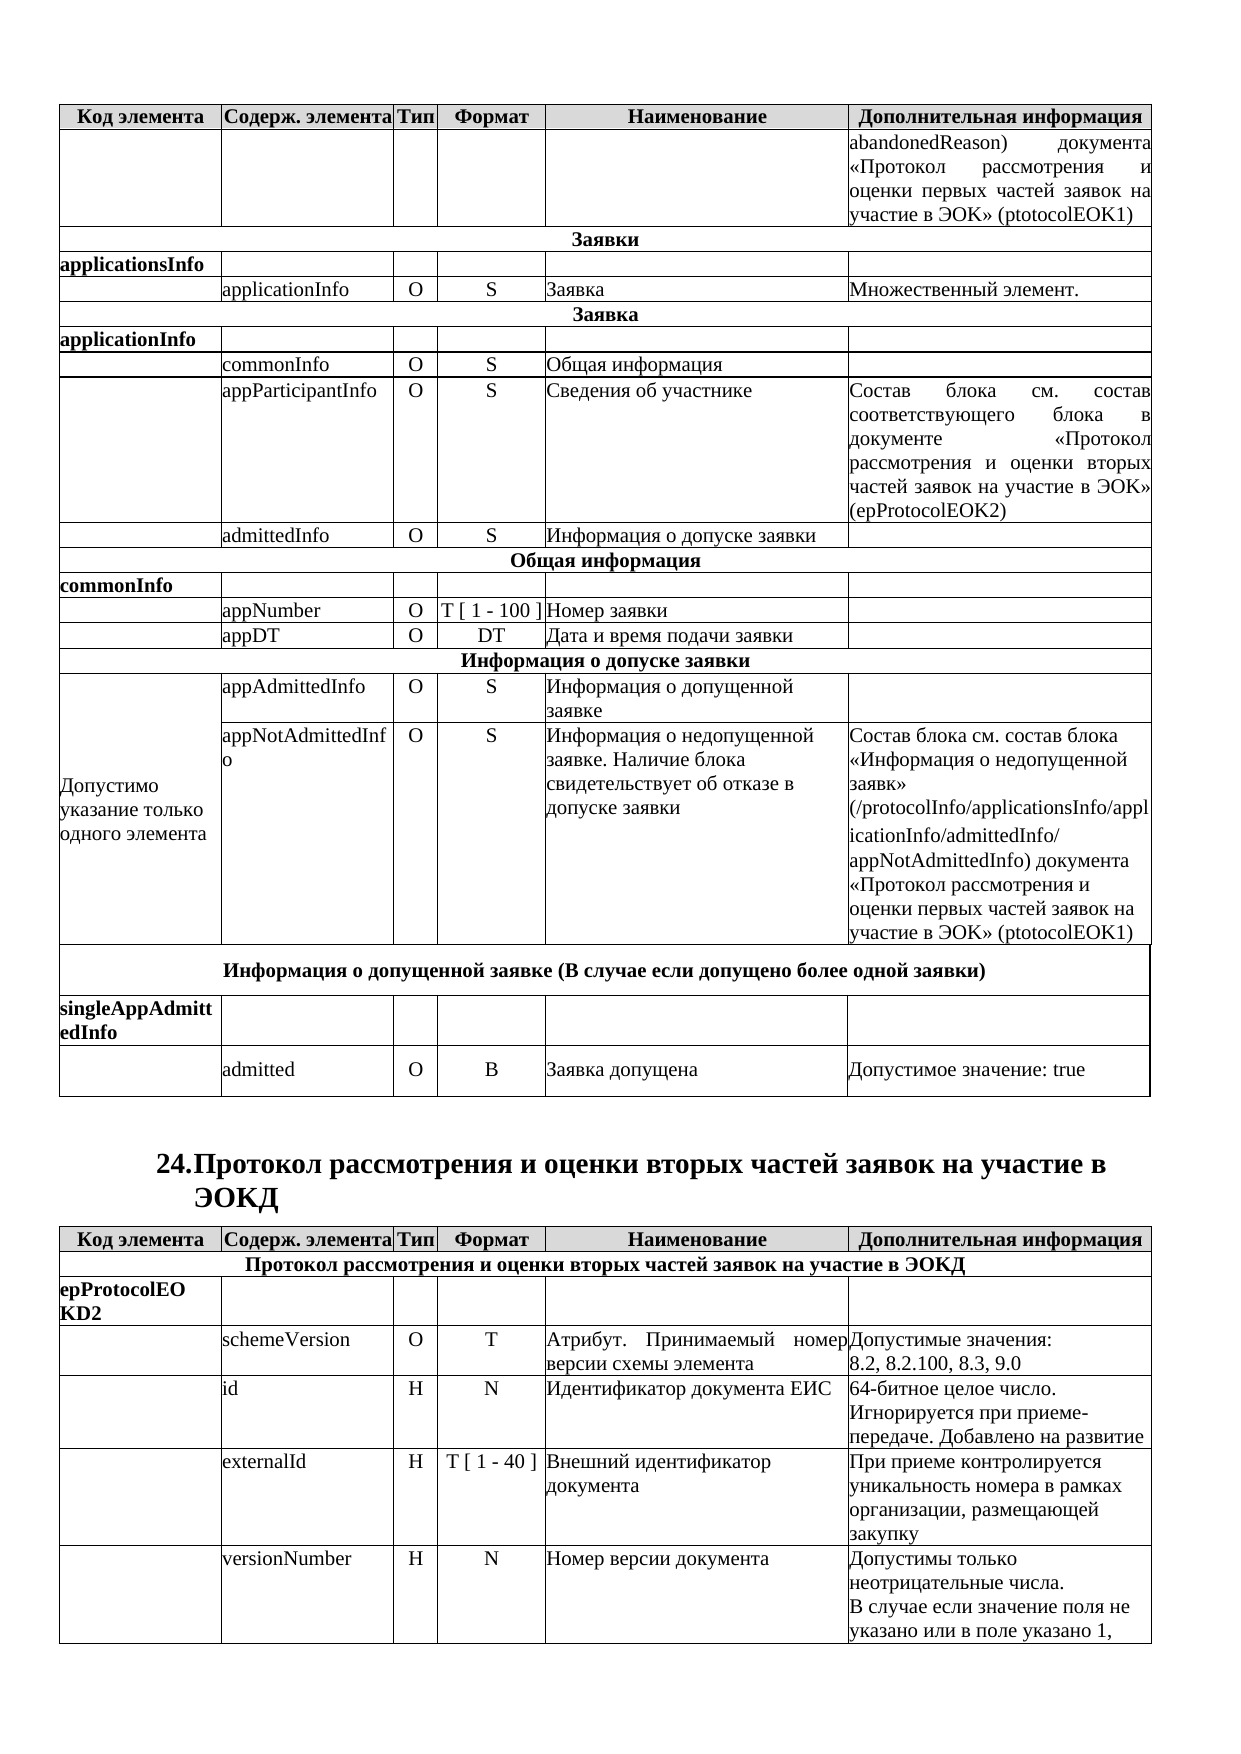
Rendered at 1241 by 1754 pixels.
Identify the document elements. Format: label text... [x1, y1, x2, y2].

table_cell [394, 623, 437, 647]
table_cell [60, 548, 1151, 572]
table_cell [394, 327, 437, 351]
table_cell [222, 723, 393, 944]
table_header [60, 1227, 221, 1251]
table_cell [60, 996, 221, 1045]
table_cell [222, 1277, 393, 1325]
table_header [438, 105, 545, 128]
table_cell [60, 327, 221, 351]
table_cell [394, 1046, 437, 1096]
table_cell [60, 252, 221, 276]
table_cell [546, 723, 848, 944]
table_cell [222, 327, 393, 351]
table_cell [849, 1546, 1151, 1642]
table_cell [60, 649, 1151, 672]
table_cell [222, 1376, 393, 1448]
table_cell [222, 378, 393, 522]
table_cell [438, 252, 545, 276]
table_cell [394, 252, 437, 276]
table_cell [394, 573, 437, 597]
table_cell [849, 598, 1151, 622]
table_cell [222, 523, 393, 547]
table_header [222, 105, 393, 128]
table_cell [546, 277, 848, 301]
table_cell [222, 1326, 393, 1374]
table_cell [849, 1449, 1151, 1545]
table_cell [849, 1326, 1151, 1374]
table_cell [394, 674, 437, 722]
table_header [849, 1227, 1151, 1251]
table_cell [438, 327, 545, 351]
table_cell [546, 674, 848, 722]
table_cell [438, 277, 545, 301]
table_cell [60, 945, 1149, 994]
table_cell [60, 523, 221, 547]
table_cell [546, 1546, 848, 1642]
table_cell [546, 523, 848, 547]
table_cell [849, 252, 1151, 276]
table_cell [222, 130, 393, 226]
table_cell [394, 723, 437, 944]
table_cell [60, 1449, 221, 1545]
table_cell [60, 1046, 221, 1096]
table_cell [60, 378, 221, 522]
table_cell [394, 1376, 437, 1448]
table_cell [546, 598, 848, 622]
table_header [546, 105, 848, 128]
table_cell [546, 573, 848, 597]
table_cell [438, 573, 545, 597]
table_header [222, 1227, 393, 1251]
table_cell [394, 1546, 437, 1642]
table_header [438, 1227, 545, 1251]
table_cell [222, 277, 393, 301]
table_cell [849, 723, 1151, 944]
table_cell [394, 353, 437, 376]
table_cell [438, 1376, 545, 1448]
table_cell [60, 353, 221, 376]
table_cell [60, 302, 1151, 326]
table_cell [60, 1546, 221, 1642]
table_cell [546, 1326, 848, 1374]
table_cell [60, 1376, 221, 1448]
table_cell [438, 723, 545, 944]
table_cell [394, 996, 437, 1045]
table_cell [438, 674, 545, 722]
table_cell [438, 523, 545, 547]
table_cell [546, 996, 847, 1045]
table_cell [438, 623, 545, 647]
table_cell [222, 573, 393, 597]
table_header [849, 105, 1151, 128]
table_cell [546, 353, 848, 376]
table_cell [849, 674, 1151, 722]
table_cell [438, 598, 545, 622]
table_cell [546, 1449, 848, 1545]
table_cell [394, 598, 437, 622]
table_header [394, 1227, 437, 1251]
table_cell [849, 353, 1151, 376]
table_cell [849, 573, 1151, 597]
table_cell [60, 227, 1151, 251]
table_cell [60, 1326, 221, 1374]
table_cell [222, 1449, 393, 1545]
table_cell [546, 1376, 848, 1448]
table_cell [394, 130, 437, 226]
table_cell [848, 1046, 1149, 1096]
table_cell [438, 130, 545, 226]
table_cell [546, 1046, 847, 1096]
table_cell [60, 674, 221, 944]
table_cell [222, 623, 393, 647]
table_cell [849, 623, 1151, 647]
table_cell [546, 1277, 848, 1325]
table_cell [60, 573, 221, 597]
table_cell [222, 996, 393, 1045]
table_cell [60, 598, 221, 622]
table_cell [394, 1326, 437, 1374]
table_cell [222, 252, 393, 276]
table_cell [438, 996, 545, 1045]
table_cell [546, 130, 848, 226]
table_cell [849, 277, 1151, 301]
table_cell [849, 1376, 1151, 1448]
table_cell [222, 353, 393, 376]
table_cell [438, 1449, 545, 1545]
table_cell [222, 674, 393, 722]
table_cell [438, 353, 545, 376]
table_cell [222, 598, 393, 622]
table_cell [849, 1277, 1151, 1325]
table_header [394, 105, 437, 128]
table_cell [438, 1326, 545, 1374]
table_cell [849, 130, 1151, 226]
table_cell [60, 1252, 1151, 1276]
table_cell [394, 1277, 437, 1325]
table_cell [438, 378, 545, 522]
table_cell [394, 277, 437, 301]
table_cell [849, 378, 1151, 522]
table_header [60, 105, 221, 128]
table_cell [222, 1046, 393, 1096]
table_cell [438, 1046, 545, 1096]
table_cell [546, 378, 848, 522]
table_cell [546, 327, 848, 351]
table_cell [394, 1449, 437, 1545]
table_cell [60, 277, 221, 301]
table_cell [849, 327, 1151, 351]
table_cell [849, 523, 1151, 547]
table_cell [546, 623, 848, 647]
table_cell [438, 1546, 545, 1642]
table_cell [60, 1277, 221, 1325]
subtitle Протокол рассмотрения и оценки вторых частей заявок на участие в ЭOKД [156, 1146, 1152, 1213]
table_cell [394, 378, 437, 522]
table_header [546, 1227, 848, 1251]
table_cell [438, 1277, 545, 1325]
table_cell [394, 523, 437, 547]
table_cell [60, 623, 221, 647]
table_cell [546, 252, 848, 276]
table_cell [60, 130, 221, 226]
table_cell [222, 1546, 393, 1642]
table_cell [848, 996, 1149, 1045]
